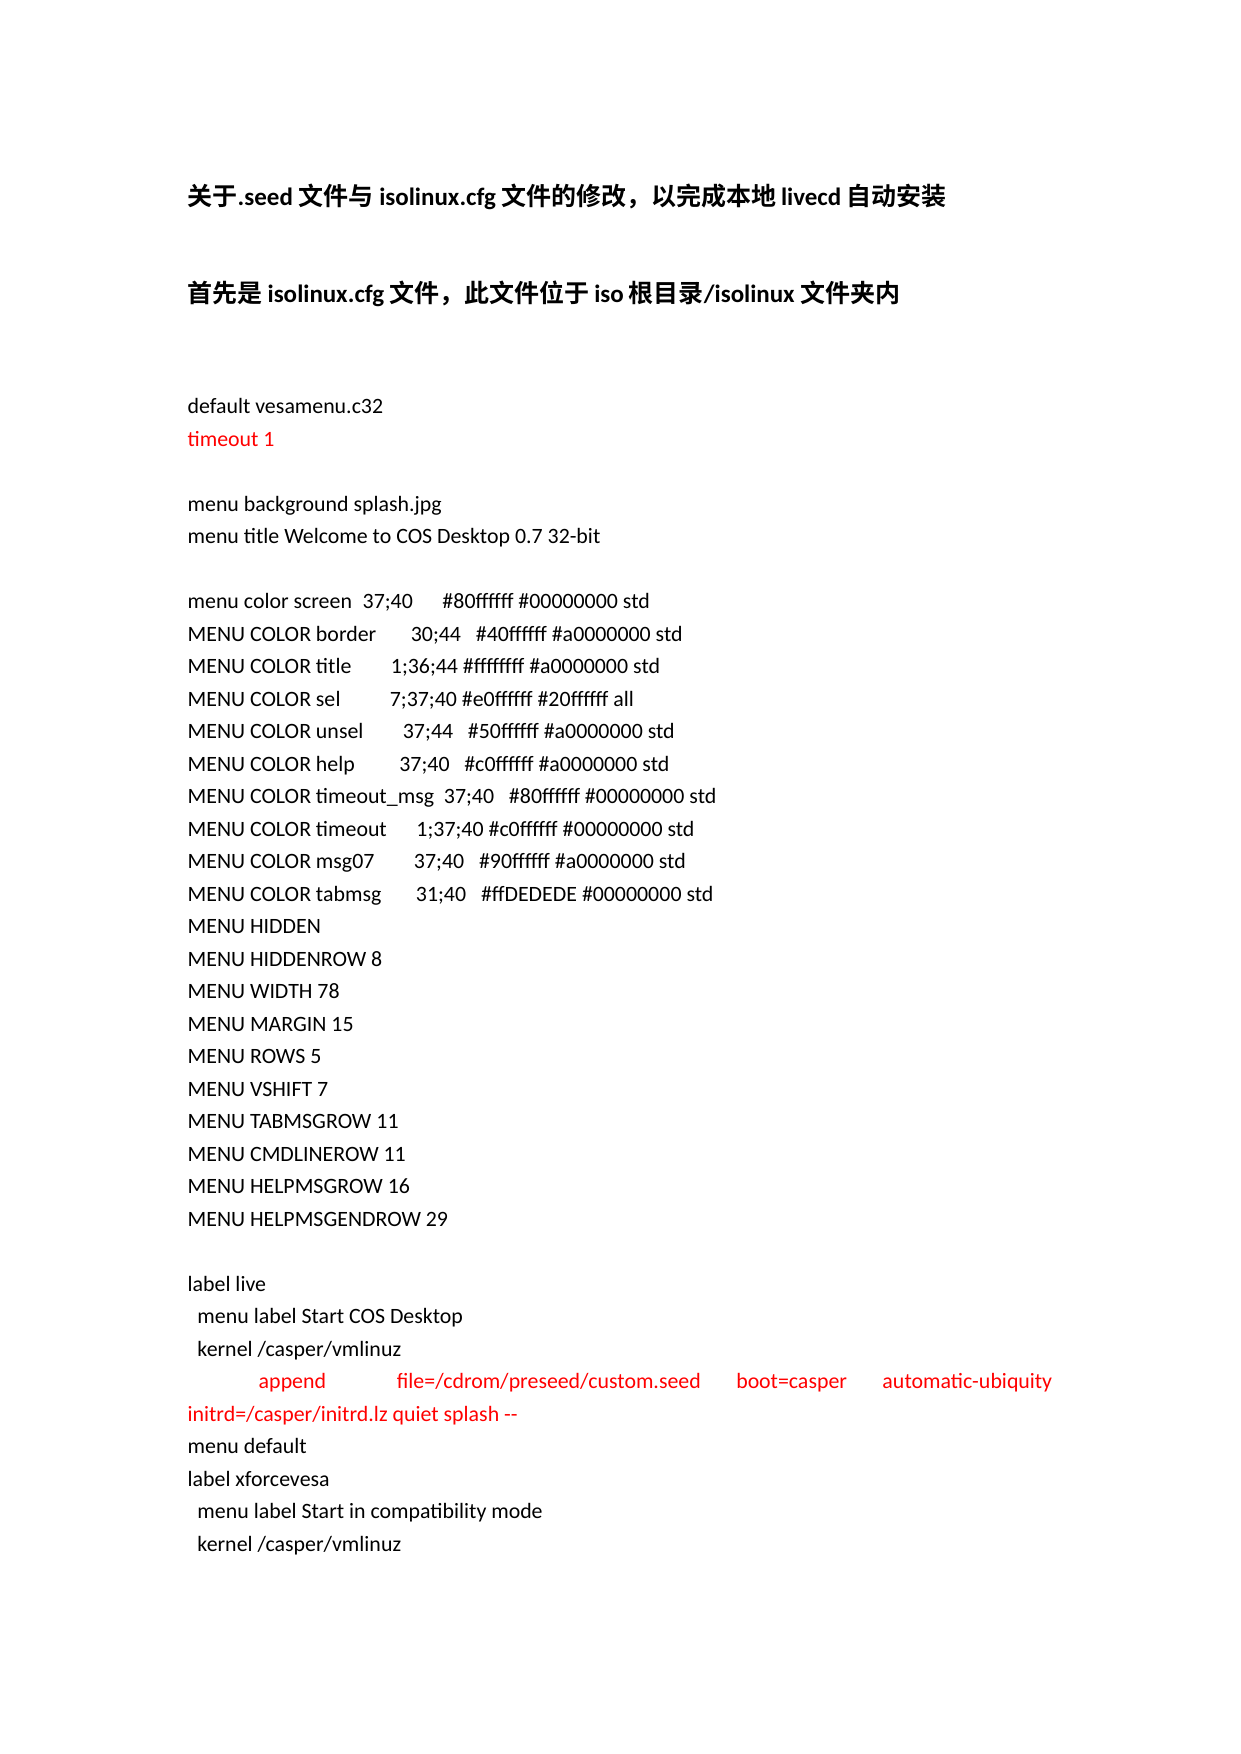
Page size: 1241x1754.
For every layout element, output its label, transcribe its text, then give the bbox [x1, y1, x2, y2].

text MENU COLOR help 37;40 #c0ffffff #a0000000 std [187, 747, 1053, 779]
text menu default [187, 1429, 1053, 1462]
text MENU HIDDENROW 8 [187, 942, 1053, 974]
text MENU HIDDEN [187, 909, 1053, 942]
text MENU HELPMSGENDROW 29 [187, 1202, 1053, 1234]
text timeout 1 [187, 422, 1053, 454]
text MENU TABMSGROW 11 [187, 1104, 1053, 1137]
text menu title Welcome to COS Desktop 0.7 32-bit [187, 519, 1053, 552]
text MENU WIDTH 78 [187, 974, 1053, 1007]
text MENU COLOR tabmsg 31;40 #ffDEDEDE #00000000 std [187, 877, 1053, 909]
text menu label Start COS Desktop [187, 1299, 1053, 1332]
text MENU CMDLINEROW 11 [187, 1137, 1053, 1169]
text label xforcevesa [187, 1462, 1053, 1494]
text MENU COLOR title 1;36;44 #ffffffff #a0000000 std [187, 649, 1053, 682]
text kernel /casper/vmlinuz [187, 1527, 1053, 1559]
text default vesamenu.c32 [187, 389, 1053, 422]
text MENU COLOR timeout 1;37;40 #c0ffffff #00000000 std [187, 812, 1053, 844]
text MENU MARGIN 15 [187, 1007, 1053, 1039]
text MENU ROWS 5 [187, 1039, 1053, 1072]
text append file=/cdrom/preseed/custom.seed boot=casper automatic-ubiquity initrd=/casper/initrd.lz quiet splash -- [187, 1364, 1053, 1429]
text 关于.seed 文件与 isolinux.cfg文件的修改，以完成本地livecd自动安装 [187, 162, 1053, 227]
text menu background splash.jpg [187, 487, 1053, 519]
text menu color screen 37;40 #80ffffff #00000000 std [187, 584, 1053, 617]
text MENU COLOR msg07 37;40 #90ffffff #a0000000 std [187, 844, 1053, 877]
text label live [187, 1267, 1053, 1299]
text MENU HELPMSGROW 16 [187, 1169, 1053, 1202]
text MENU COLOR sel 7;37;40 #e0ffffff #20ffffff all [187, 682, 1053, 714]
text menu label Start in compatibility mode [187, 1494, 1053, 1527]
text kernel /casper/vmlinuz [187, 1332, 1053, 1364]
text MENU COLOR border 30;44 #40ffffff #a0000000 std [187, 617, 1053, 649]
text MENU COLOR unsel 37;44 #50ffffff #a0000000 std [187, 714, 1053, 747]
text 首先是isolinux.cfg文件，此文件位于iso根目录/isolinux文件夹内 [187, 259, 1053, 324]
text MENU VSHIFT 7 [187, 1072, 1053, 1104]
text MENU COLOR timeout_msg 37;40 #80ffffff #00000000 std [187, 779, 1053, 812]
